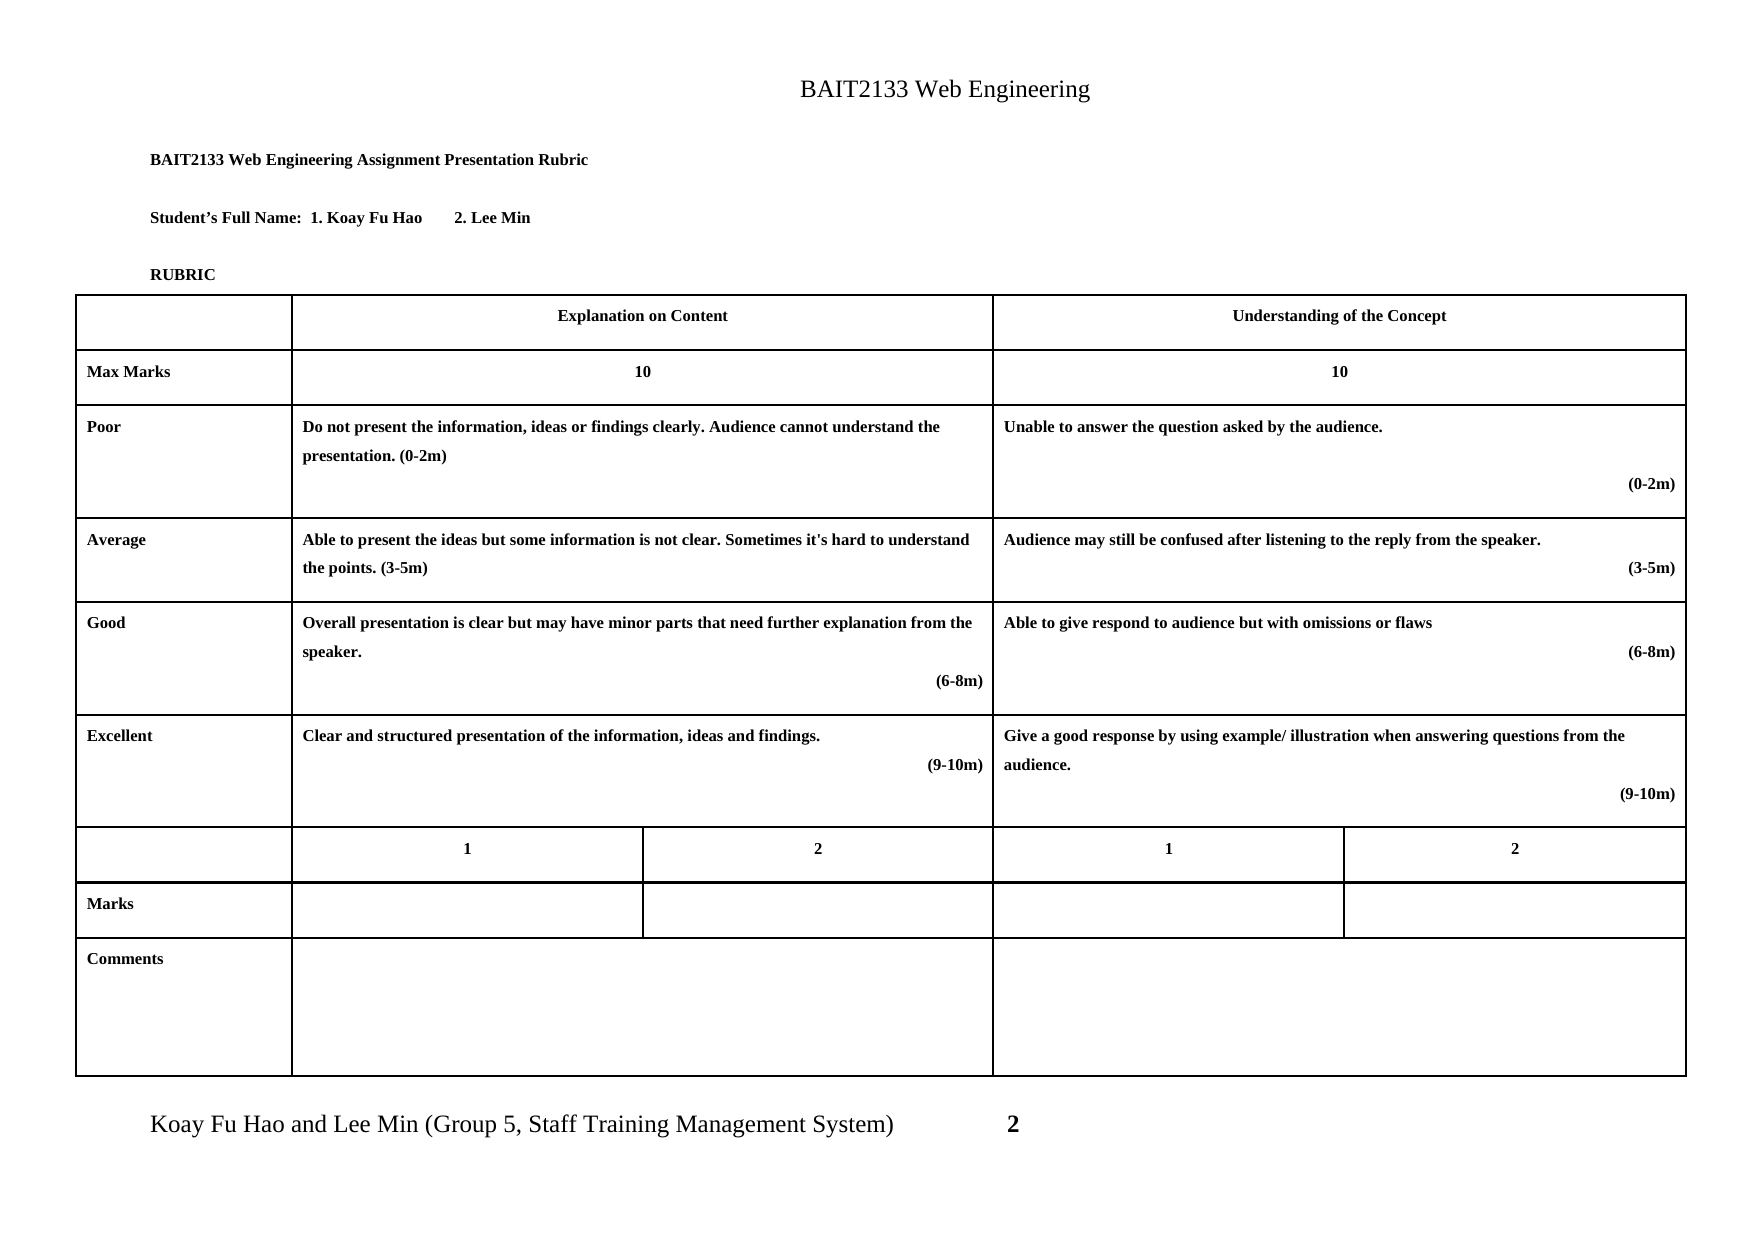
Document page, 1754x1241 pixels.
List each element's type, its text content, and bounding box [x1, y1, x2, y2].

table_cell Average [77, 519, 291, 601]
table_header [77, 296, 291, 349]
table_header Understanding of the Concept [994, 296, 1685, 349]
table_cell [994, 884, 1343, 937]
table_cell [1345, 884, 1685, 937]
text Student’s Full Name: 1. Koay Fu Hao 2. Lee Min [150, 207, 1604, 227]
table_cell Comments [77, 939, 291, 1074]
table_cell Able to give respond to audience but with omissions or flaws (6-8m) [994, 603, 1685, 713]
table_cell Give a good response by using example/ illustration when answering questions from the audience. (9-10m) [994, 716, 1685, 826]
table_cell Marks [77, 884, 291, 937]
table_cell 1 [293, 828, 642, 881]
table_cell 2 [1345, 828, 1685, 881]
table_cell 1 [994, 828, 1343, 881]
table_cell [293, 884, 642, 937]
text RUBRIC [150, 265, 1604, 284]
table_header Explanation on Content [293, 296, 992, 349]
table_cell Max Marks [77, 351, 291, 404]
table_cell [644, 884, 992, 937]
table_cell 2 [644, 828, 992, 881]
text BAIT2133 Web Engineering Assignment Presentation Rubric [150, 150, 1604, 169]
table_cell 10 [994, 351, 1685, 404]
table_cell [994, 939, 1685, 1074]
table_cell Excellent [77, 716, 291, 826]
table_cell Audience may still be confused after listening to the reply from the speaker. (3-5m) [994, 519, 1685, 601]
table_cell [293, 939, 992, 1074]
table_cell Able to present the ideas but some information is not clear. Sometimes it's hard to understand the points. (3-5m) [293, 519, 992, 601]
table_cell Unable to answer the question asked by the audience. (0-2m) [994, 406, 1685, 517]
table_cell Do not present the information, ideas or findings clearly. Audience cannot understand the presentation. (0-2m) [293, 406, 992, 517]
table_cell 10 [293, 351, 992, 404]
table_cell Overall presentation is clear but may have minor parts that need further explanation from the speaker. (6-8m) [293, 603, 992, 713]
table_cell [77, 828, 291, 881]
table_cell Clear and structured presentation of the information, ideas and findings. (9-10m) [293, 716, 992, 826]
table_cell Good [77, 603, 291, 713]
table_cell Poor [77, 406, 291, 517]
